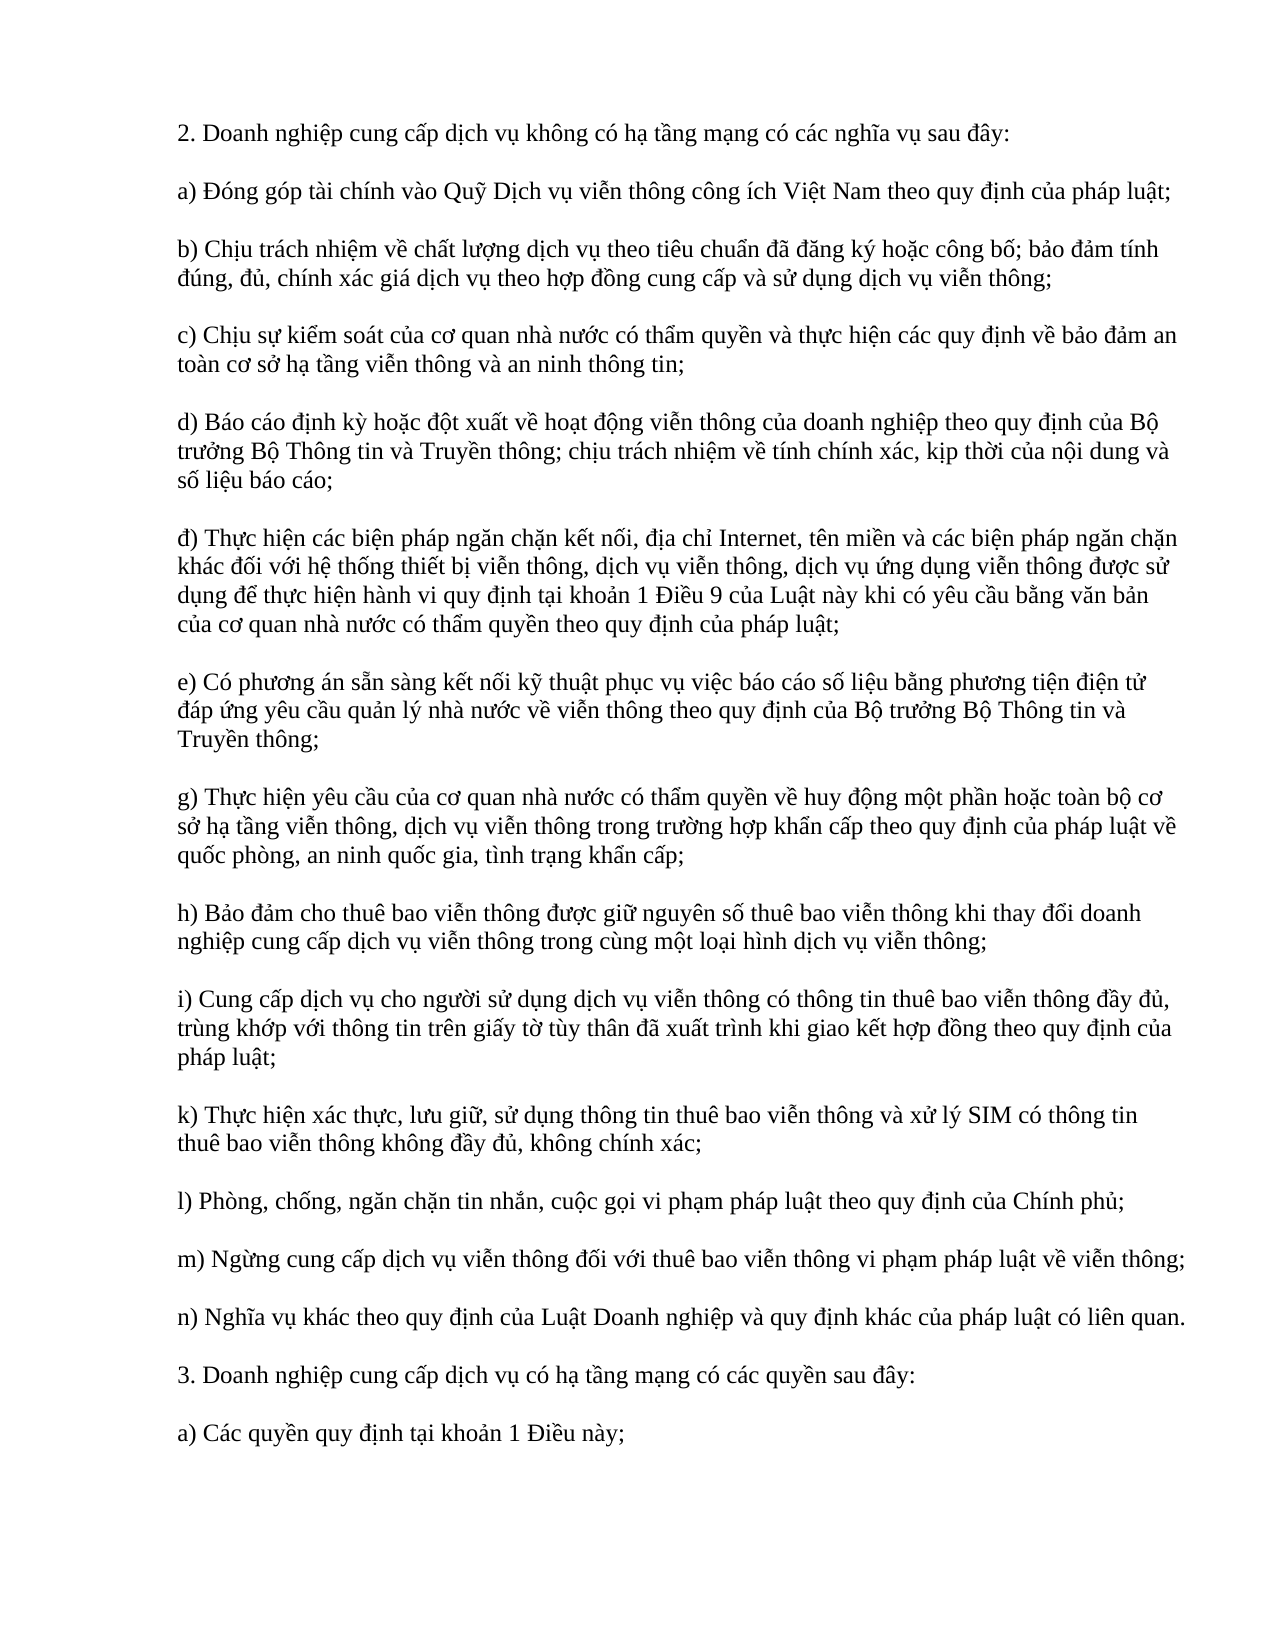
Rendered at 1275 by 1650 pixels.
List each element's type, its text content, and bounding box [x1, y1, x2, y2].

text h) Bảo đảm cho thuê bao viễn thông được giữ nguyên số thuê bao viễn thông khi thay đổi doanh nghiệp cung cấp dịch vụ viễn thông trong cùng một loại hình dịch vụ viễn thông; [177, 898, 1186, 955]
text 2. Doanh nghiệp cung cấp dịch vụ không có hạ tầng mạng có các nghĩa vụ sau đây: [177, 118, 1186, 147]
text a) Đóng góp tài chính vào Quỹ Dịch vụ viễn thông công ích Việt Nam theo quy định của pháp luật; [177, 176, 1186, 205]
text m) Ngừng cung cấp dịch vụ viễn thông đối với thuê bao viễn thông vi phạm pháp luật về viễn thông; [177, 1244, 1186, 1273]
text e) Có phương án sẵn sàng kết nối kỹ thuật phục vụ việc báo cáo số liệu bằng phương tiện điện tử đáp ứng yêu cầu quản lý nhà nước về viễn thông theo quy định của Bộ trưởng Bộ Thông tin và Truyền thông; [177, 667, 1186, 753]
text g) Thực hiện yêu cầu của cơ quan nhà nước có thẩm quyền về huy động một phần hoặc toàn bộ cơ sở hạ tầng viễn thông, dịch vụ viễn thông trong trường hợp khẩn cấp theo quy định của pháp luật về quốc phòng, an ninh quốc gia, tình trạng khẩn cấp; [177, 782, 1186, 868]
text d) Báo cáo định kỳ hoặc đột xuất về hoạt động viễn thông của doanh nghiệp theo quy định của Bộ trưởng Bộ Thông tin và Truyền thông; chịu trách nhiệm về tính chính xác, kịp thời của nội dung và số liệu báo cáo; [177, 407, 1186, 493]
text b) Chịu trách nhiệm về chất lượng dịch vụ theo tiêu chuẩn đã đăng ký hoặc công bố; bảo đảm tính đúng, đủ, chính xác giá dịch vụ theo hợp đồng cung cấp và sử dụng dịch vụ viễn thông; [177, 234, 1186, 291]
text đ) Thực hiện các biện pháp ngăn chặn kết nối, địa chỉ Internet, tên miền và các biện pháp ngăn chặn khác đối với hệ thống thiết bị viễn thông, dịch vụ viễn thông, dịch vụ ứng dụng viễn thông được sử dụng để thực hiện hành vi quy định tại khoản 1 Điều 9 của Luật này khi có yêu cầu bằng văn bản của cơ quan nhà nước có thẩm quyền theo quy định của pháp luật; [177, 523, 1186, 638]
text n) Nghĩa vụ khác theo quy định của Luật Doanh nghiệp và quy định khác của pháp luật có liên quan. [177, 1302, 1186, 1331]
text a) Các quyền quy định tại khoản 1 Điều này; [177, 1418, 1186, 1447]
text c) Chịu sự kiểm soát của cơ quan nhà nước có thẩm quyền và thực hiện các quy định về bảo đảm an toàn cơ sở hạ tầng viễn thông và an ninh thông tin; [177, 321, 1186, 378]
text 3. Doanh nghiệp cung cấp dịch vụ có hạ tầng mạng có các quyền sau đây: [177, 1360, 1186, 1389]
text l) Phòng, chống, ngăn chặn tin nhắn, cuộc gọi vi phạm pháp luật theo quy định của Chính phủ; [177, 1186, 1186, 1215]
text k) Thực hiện xác thực, lưu giữ, sử dụng thông tin thuê bao viễn thông và xử lý SIM có thông tin thuê bao viễn thông không đầy đủ, không chính xác; [177, 1100, 1186, 1157]
text i) Cung cấp dịch vụ cho người sử dụng dịch vụ viễn thông có thông tin thuê bao viễn thông đầy đủ, trùng khớp với thông tin trên giấy tờ tùy thân đã xuất trình khi giao kết hợp đồng theo quy định của pháp luật; [177, 984, 1186, 1071]
